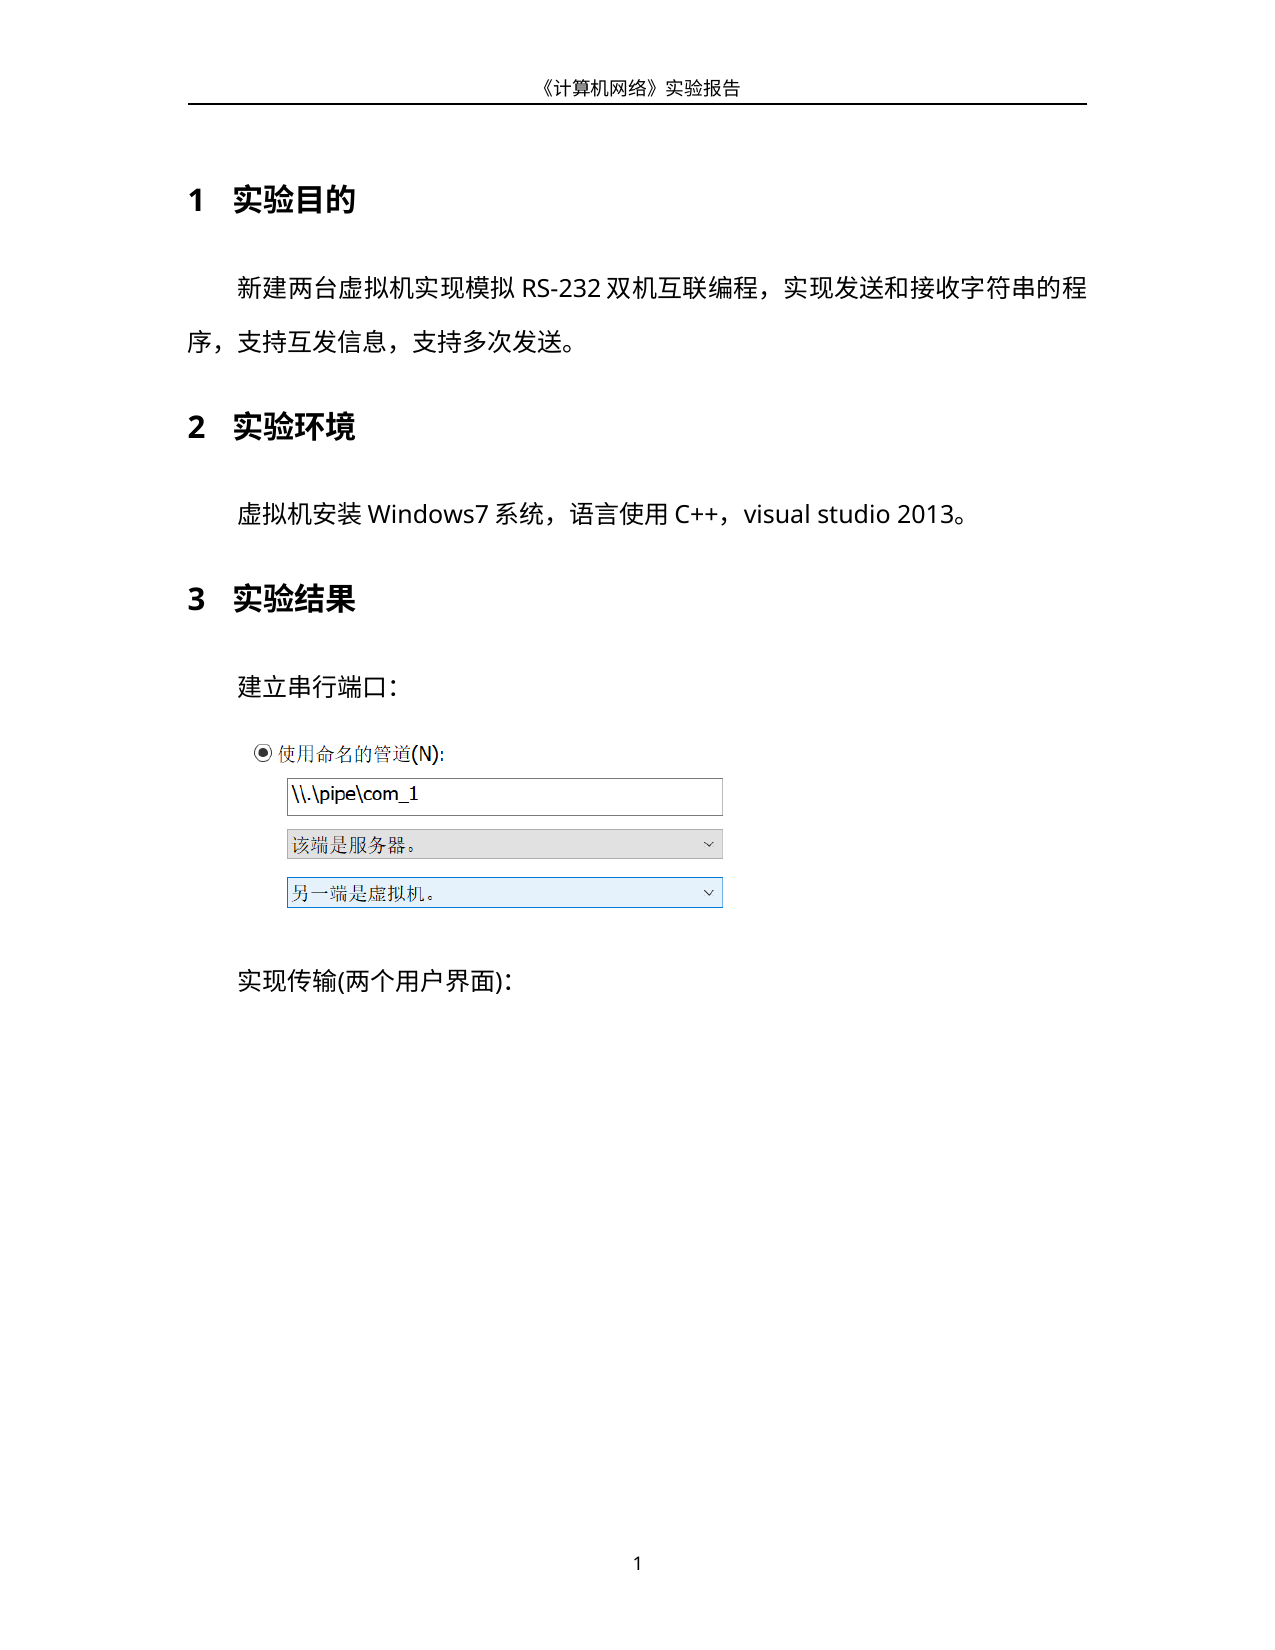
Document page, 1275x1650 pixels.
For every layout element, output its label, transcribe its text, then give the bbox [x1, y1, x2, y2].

subtitle 实验目的 [187, 175, 1087, 220]
list 虚拟机安装Windows7系统，语言使用C++，visual studio 2013。 [187, 495, 1087, 531]
list 新建两台虚拟机实现模拟RS-232双机互联编程，实现发送和接收字符串的程序，支持互发信息，支持多次发送。 [187, 268, 1087, 359]
subtitle 实验环境 [187, 402, 1087, 447]
subtitle 实验结果 [187, 574, 1087, 620]
list 建立串行端口： [187, 667, 1087, 704]
picture [237, 734, 744, 932]
list 实现传输(两个用户界面)： [187, 961, 1087, 998]
